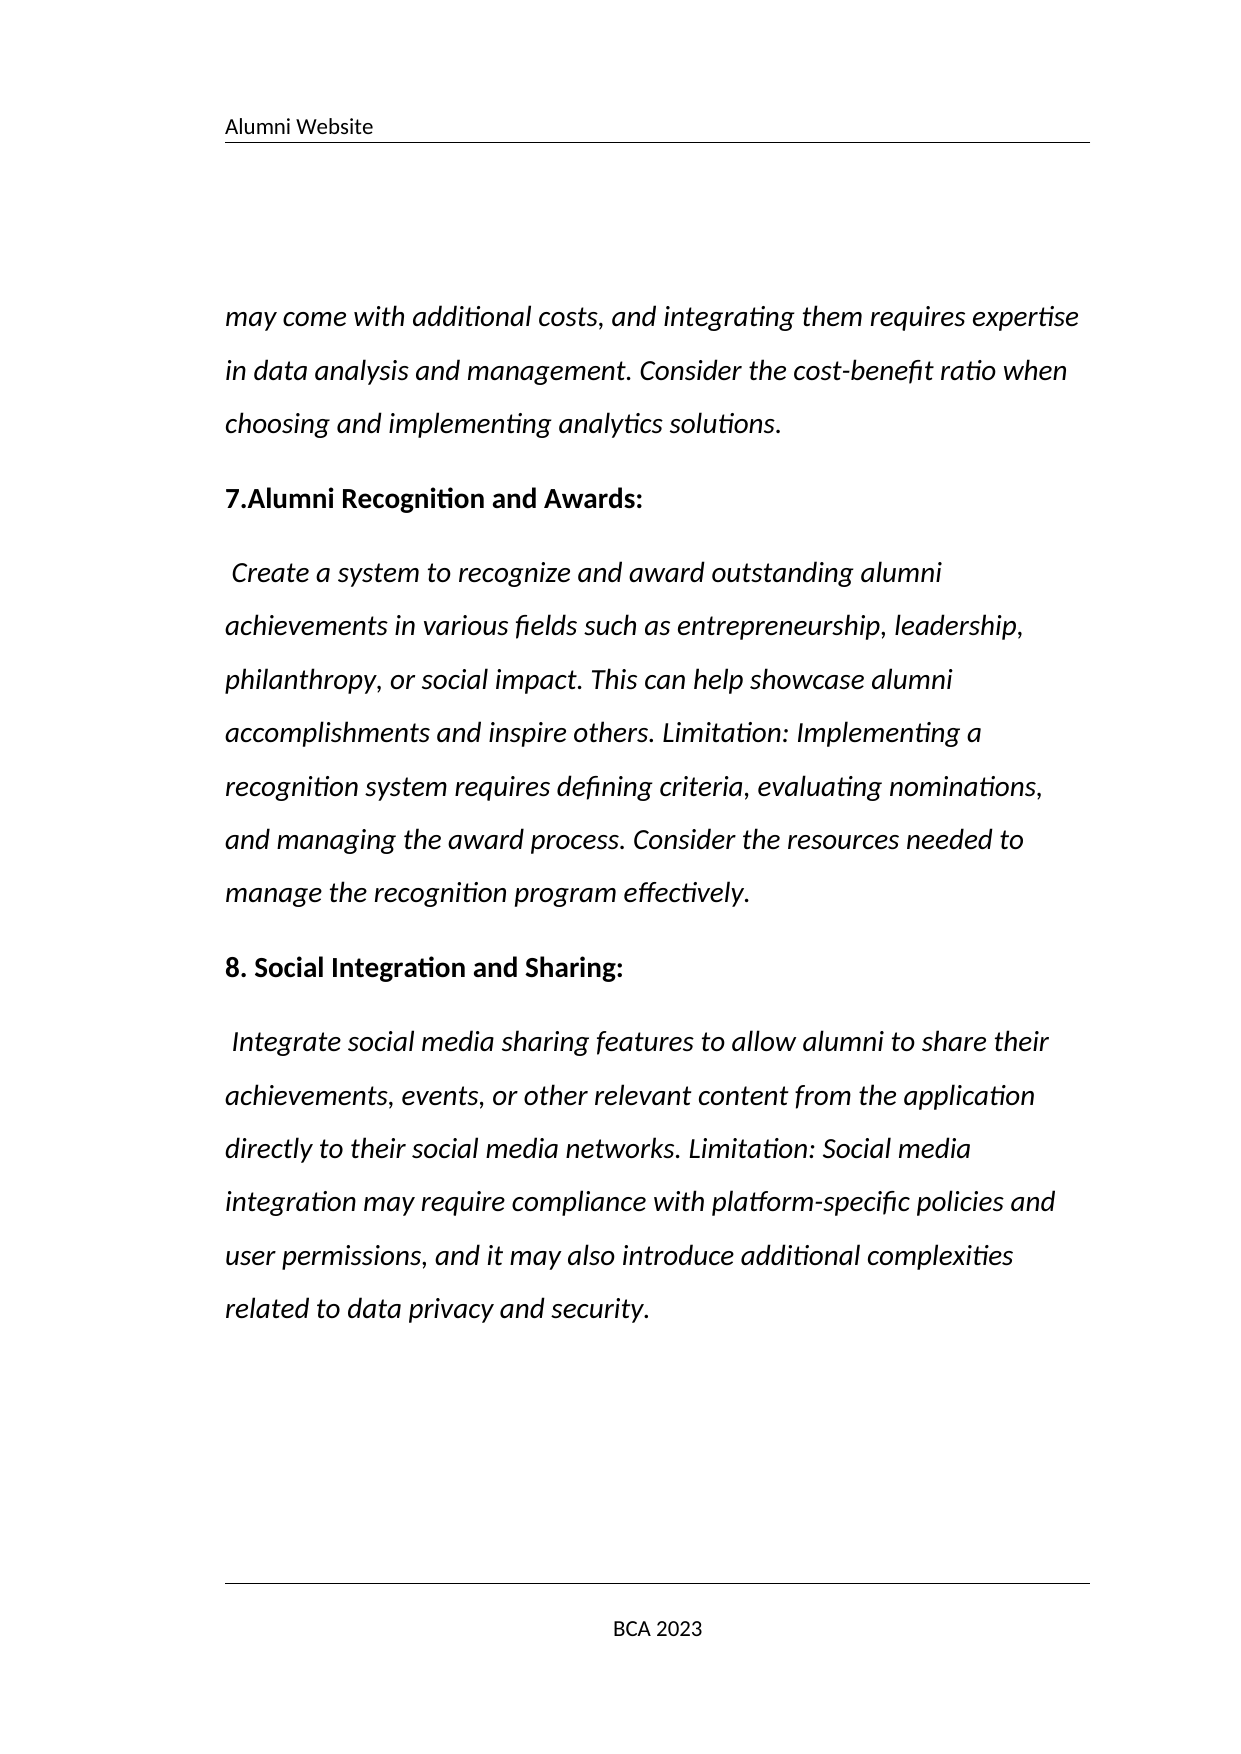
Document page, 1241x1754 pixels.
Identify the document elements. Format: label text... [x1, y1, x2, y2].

text 8. Social Integration and Sharing: [225, 949, 1090, 984]
text Integrate social media sharing features to allow alumni to share their achievements, events, or other relevant content from the application directly to their social media networks. Limitation: Social media integration may require compliance with platform-specific policies and user permissions, and it may also introduce additional complexities related to data privacy and security. [225, 1023, 1090, 1326]
text may come with additional costs, and integrating them requires expertise in data analysis and management. Consider the cost-benefit ratio when choosing and implementing analytics solutions. [225, 298, 1090, 441]
text Create a system to recognize and award outstanding alumni achievements in various fields such as entrepreneurship, leadership, philanthropy, or social impact. This can help showcase alumni accomplishments and inspire others. Limitation: Implementing a recognition system requires defining criteria, evaluating nominations, and managing the award process. Consider the resources needed to manage the recognition program effectively. [225, 554, 1090, 910]
text 7.Alumni Recognition and Awards: [225, 480, 1090, 515]
